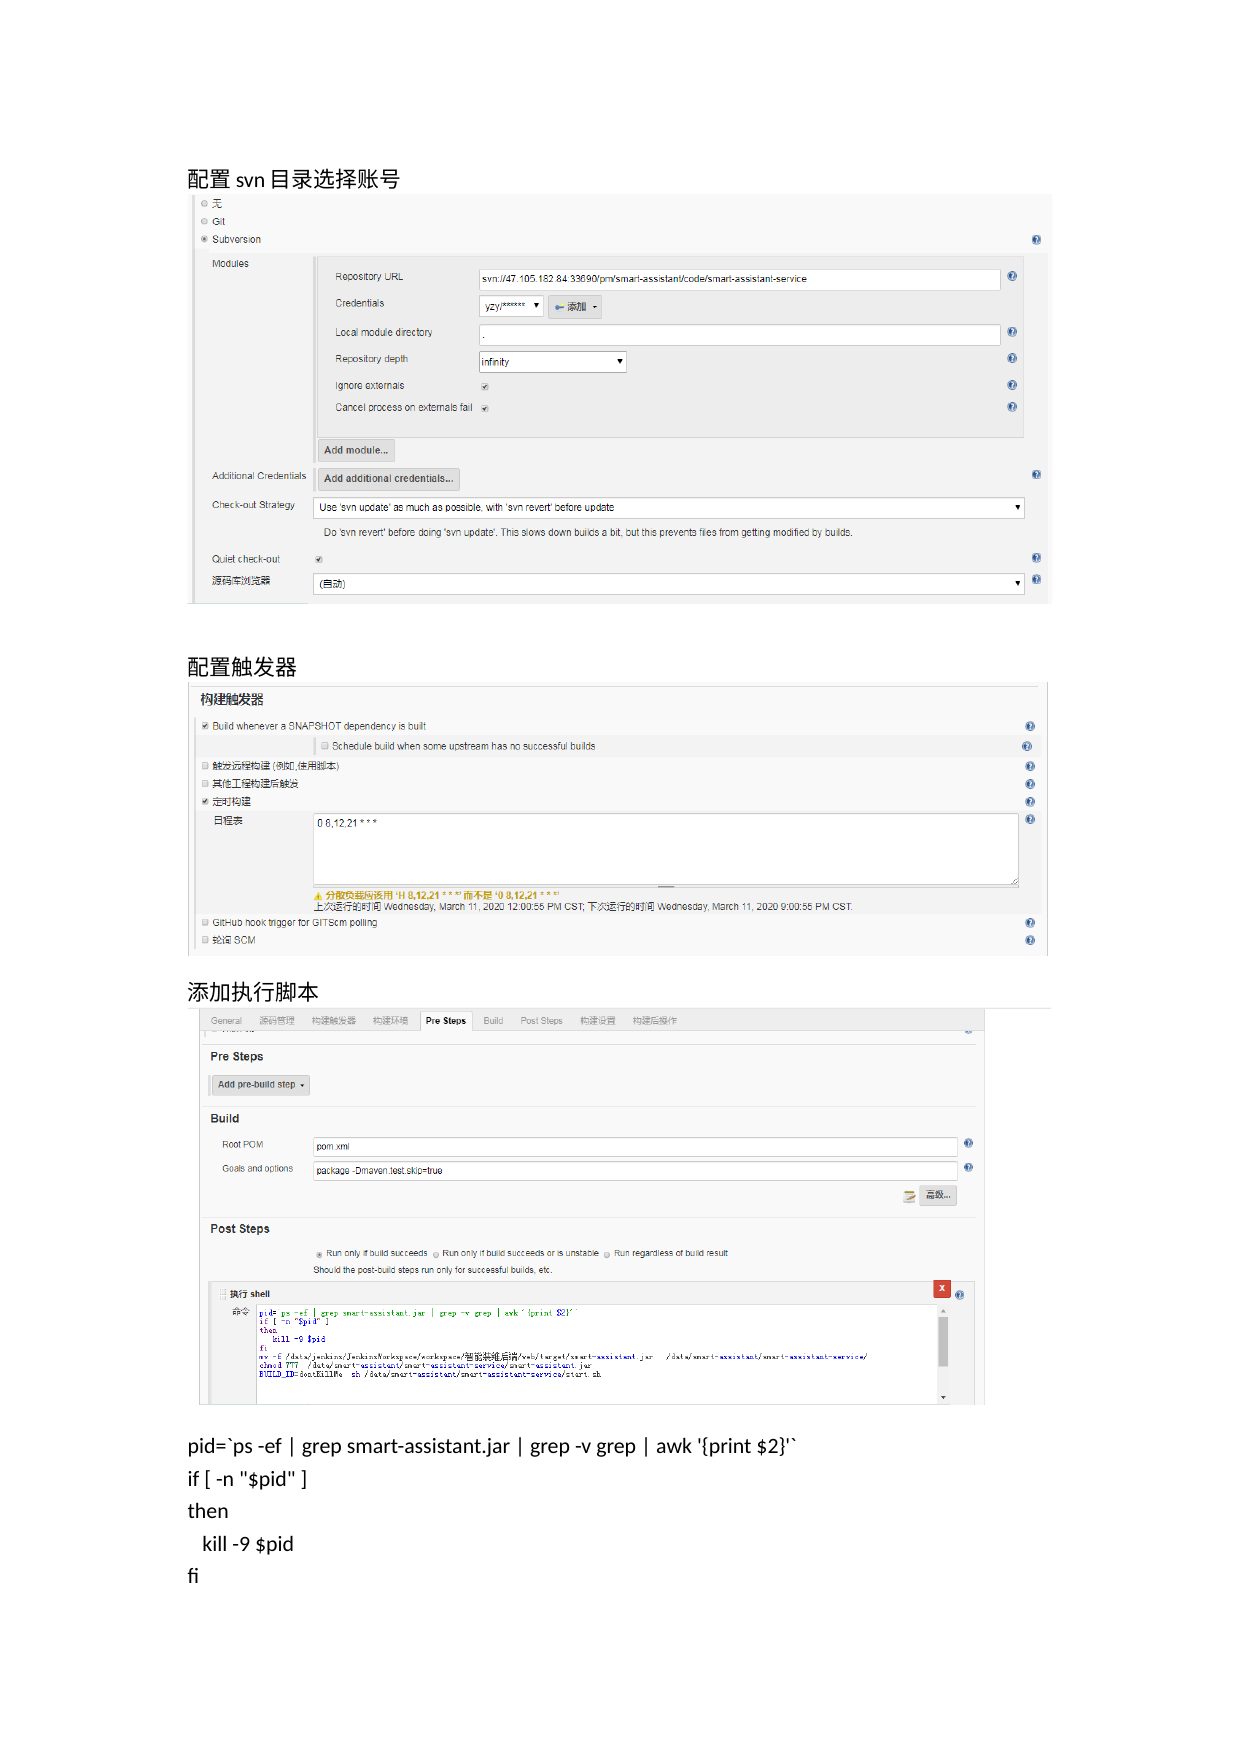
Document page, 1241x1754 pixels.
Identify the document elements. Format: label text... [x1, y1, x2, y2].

text fi [187, 1559, 1053, 1592]
text if [ -n "$pid" ] [187, 1462, 1053, 1494]
text 配置触发器 [187, 649, 1053, 682]
text pid=`ps -ef | grep smart-assistant.jar | grep -v grep | awk '{print $2}'` [187, 1429, 1053, 1462]
picture [187, 194, 1053, 604]
text then [187, 1494, 1053, 1527]
text 配置svn目录选择账号 [187, 162, 1053, 194]
text kill -9 $pid [187, 1527, 1053, 1559]
text 添加执行脚本 [187, 974, 1053, 1007]
picture [187, 682, 1053, 956]
picture [187, 1007, 1052, 1405]
